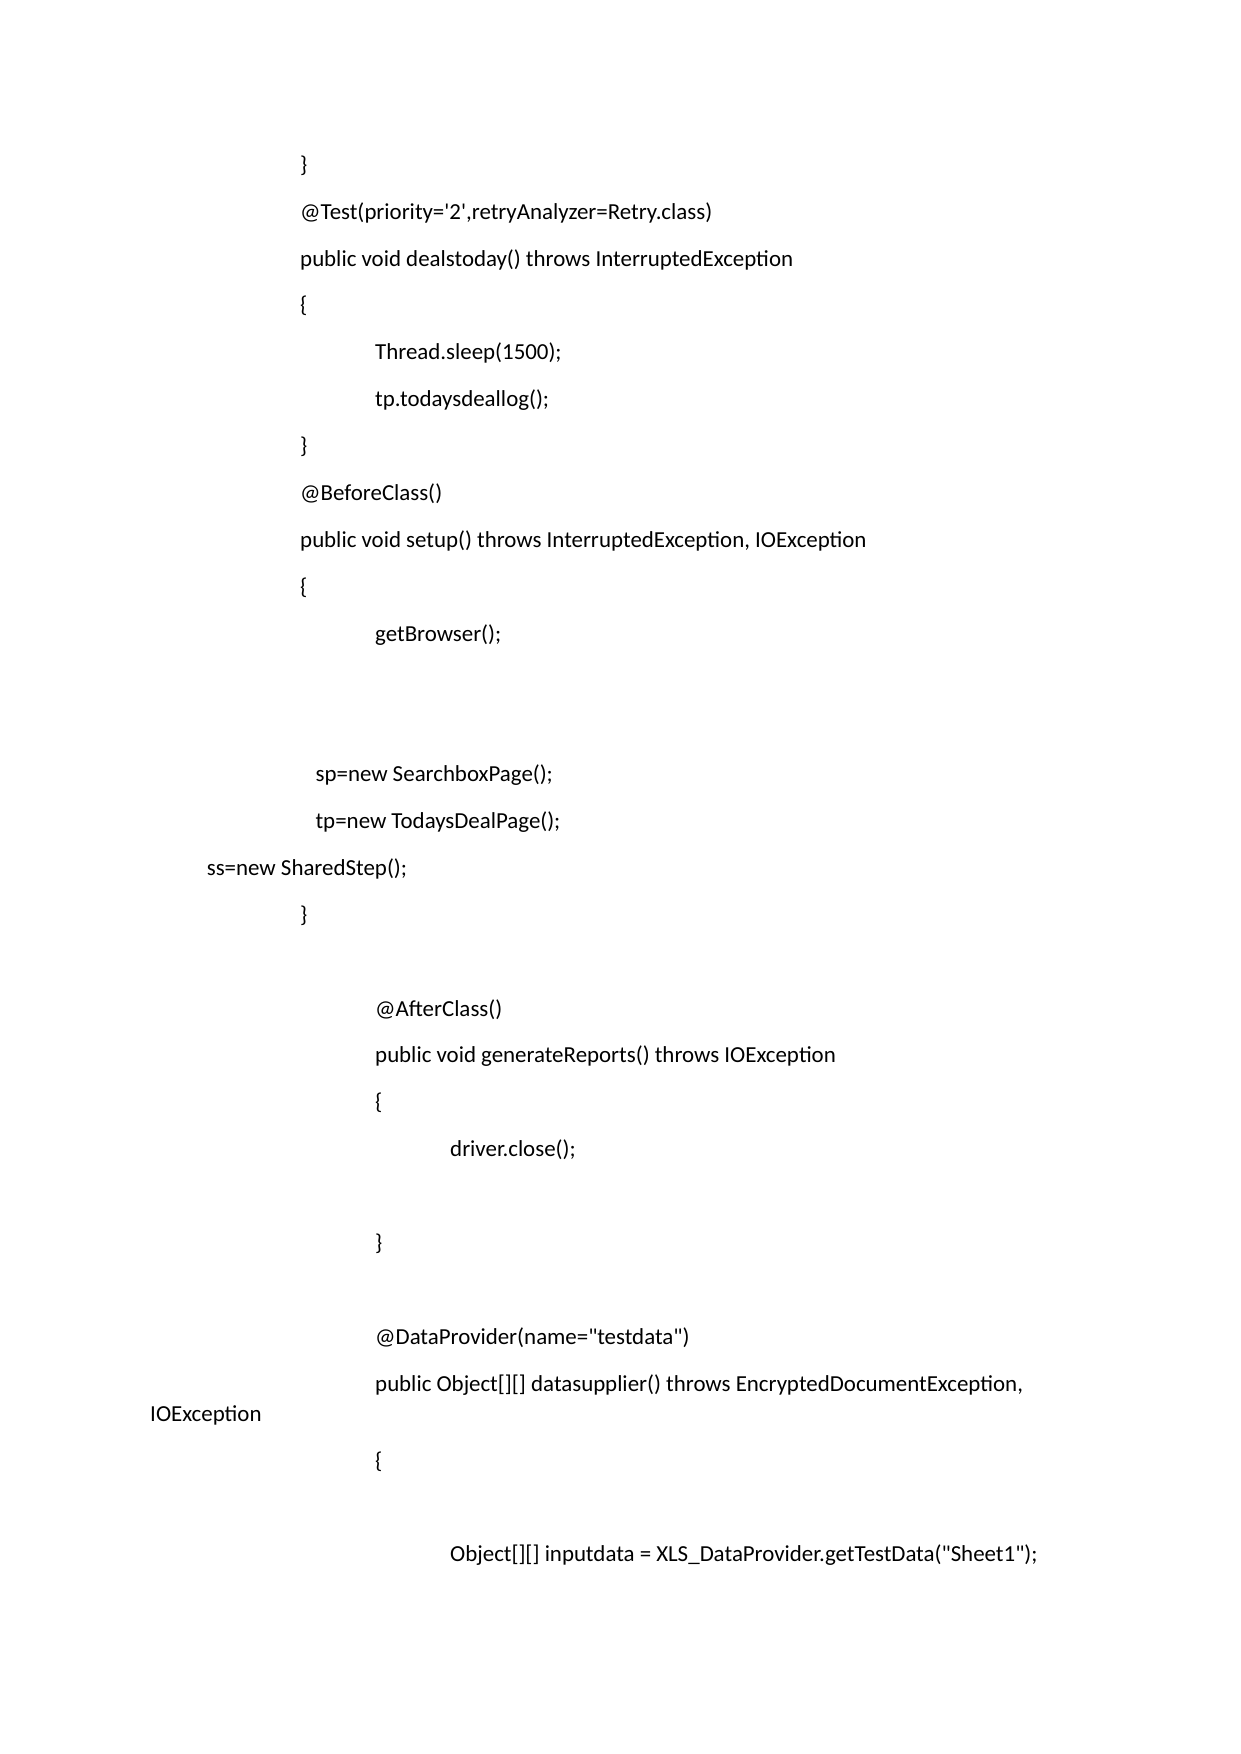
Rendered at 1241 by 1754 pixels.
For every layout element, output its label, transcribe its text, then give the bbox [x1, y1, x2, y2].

text driver.close(); [150, 1134, 1090, 1162]
text @BeforeClass() [150, 478, 1090, 506]
text { [150, 1087, 1090, 1116]
text @Test(priority='2',retryAnalyzer=Retry.class) [150, 197, 1090, 225]
text public void generateReports() throws IOException [150, 1041, 1090, 1069]
text tp=new TodaysDealPage(); [150, 806, 1090, 834]
text tp.todaysdeallog(); [150, 384, 1090, 412]
text @DataProvider(name="testdata") [150, 1322, 1090, 1350]
text Object[][] inputdata = XLS_DataProvider.getTestData("Sheet1"); [150, 1539, 1090, 1568]
text } [150, 1228, 1090, 1256]
text } [150, 150, 1090, 178]
text public void setup() throws InterruptedException, IOException [150, 525, 1090, 553]
text } [150, 431, 1090, 459]
text { [150, 291, 1090, 319]
text ss=new SharedStep(); [150, 853, 1090, 881]
text @AfterClass() [150, 994, 1090, 1022]
text { [150, 572, 1090, 600]
text Thread.sleep(1500); [150, 337, 1090, 366]
text sp=new SearchboxPage(); [150, 759, 1090, 787]
text public Object[][] datasupplier() throws EncryptedDocumentException, IOException [150, 1369, 1090, 1427]
text getBrowser(); [150, 619, 1090, 647]
text } [150, 900, 1090, 928]
text public void dealstoday() throws InterruptedException [150, 244, 1090, 272]
text { [150, 1446, 1090, 1474]
